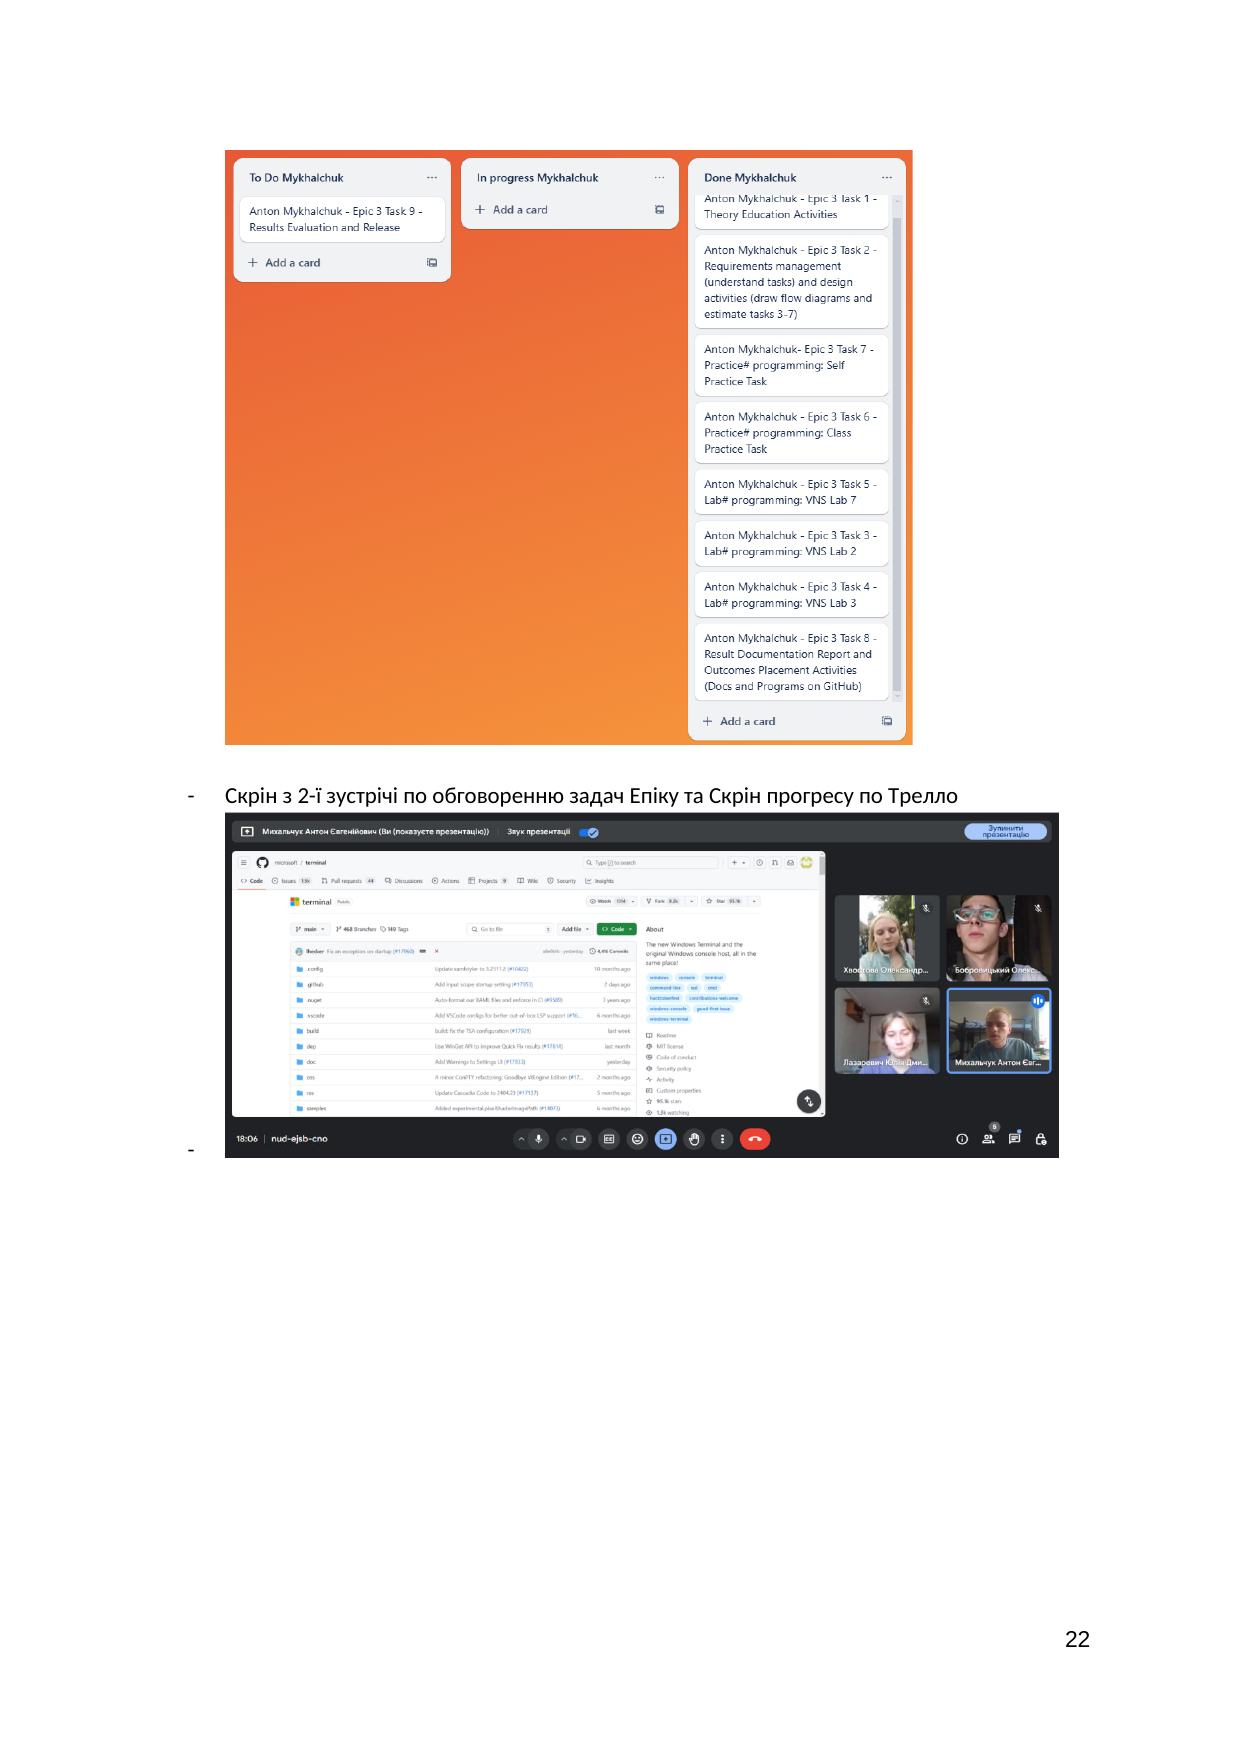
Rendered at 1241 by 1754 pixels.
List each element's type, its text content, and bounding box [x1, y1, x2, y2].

list Скрін з 2-ї зустрічі по обговоренню задач Епіку та Скрін прогресу по Трелло [187, 781, 1090, 809]
picture [225, 150, 913, 745]
picture [225, 812, 1059, 1158]
